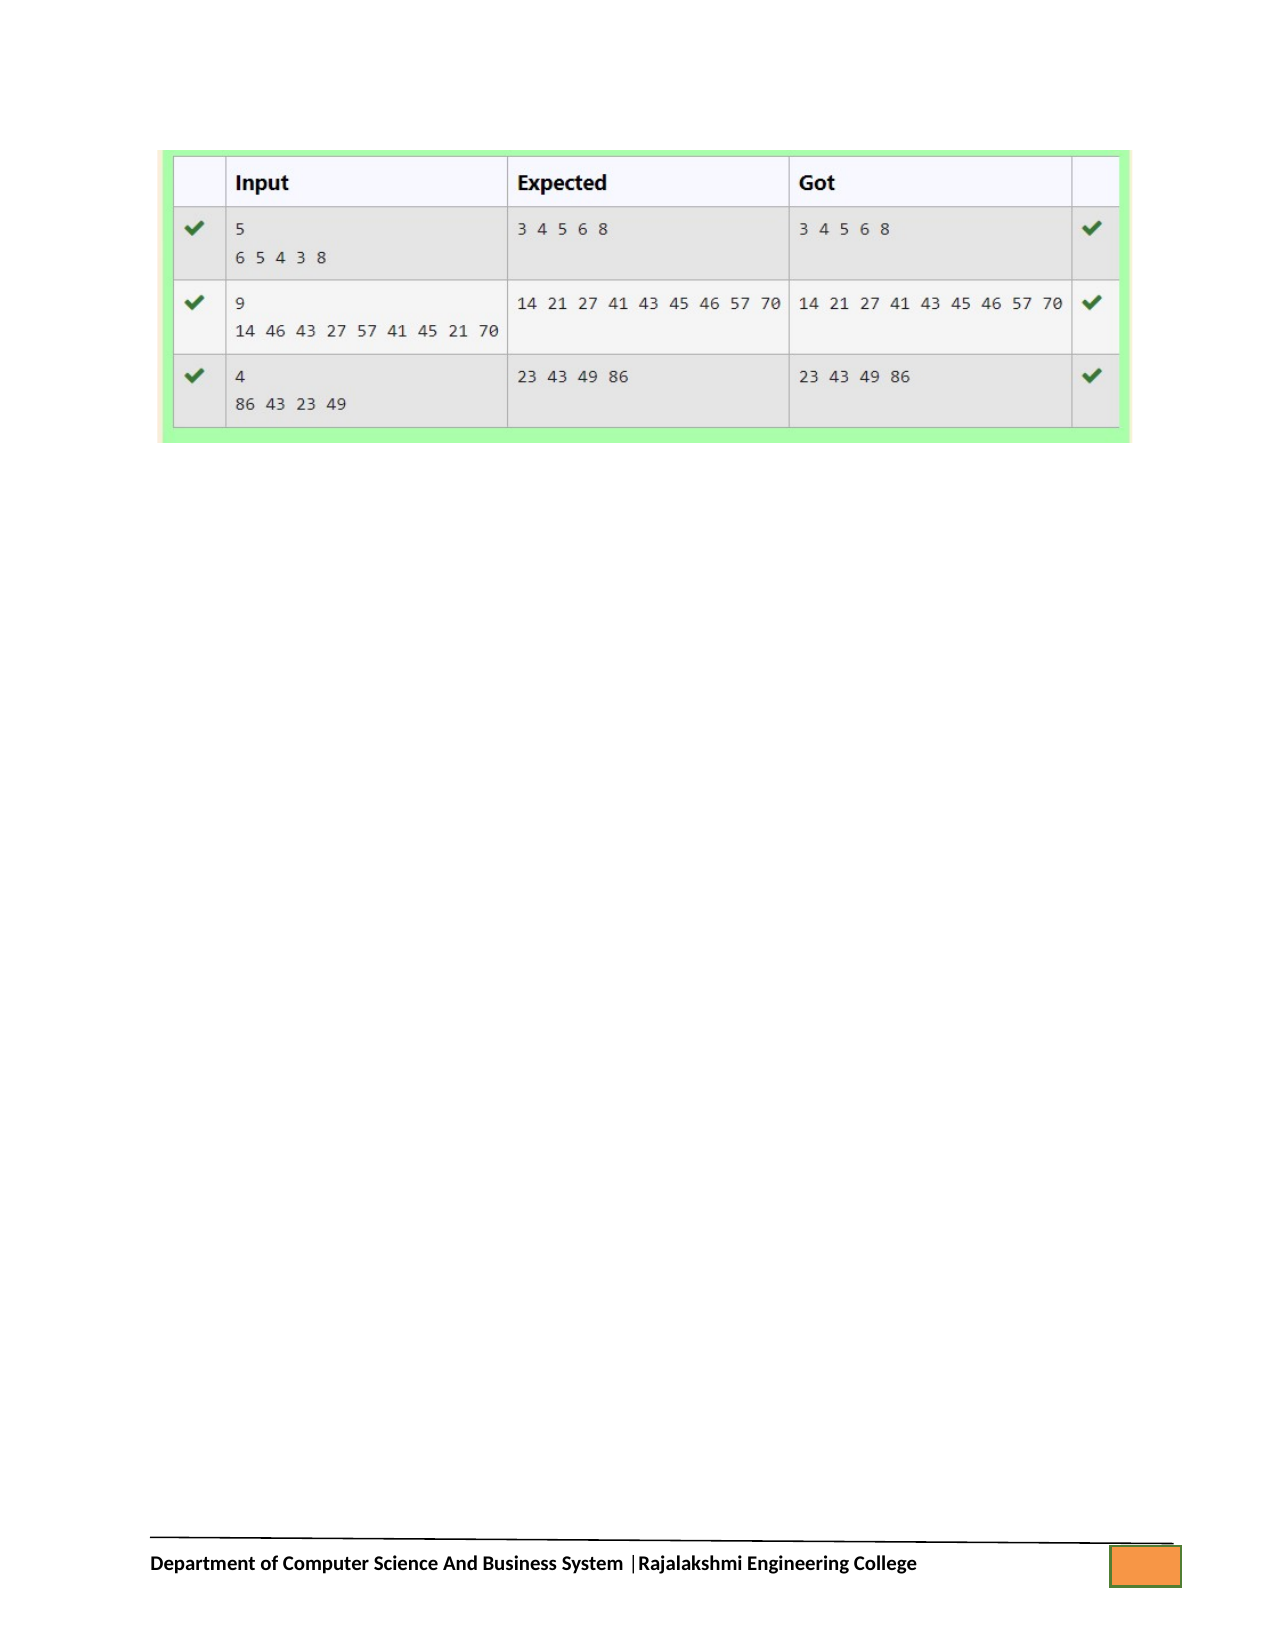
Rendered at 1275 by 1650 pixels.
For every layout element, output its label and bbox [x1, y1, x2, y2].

picture [157, 150, 1133, 443]
